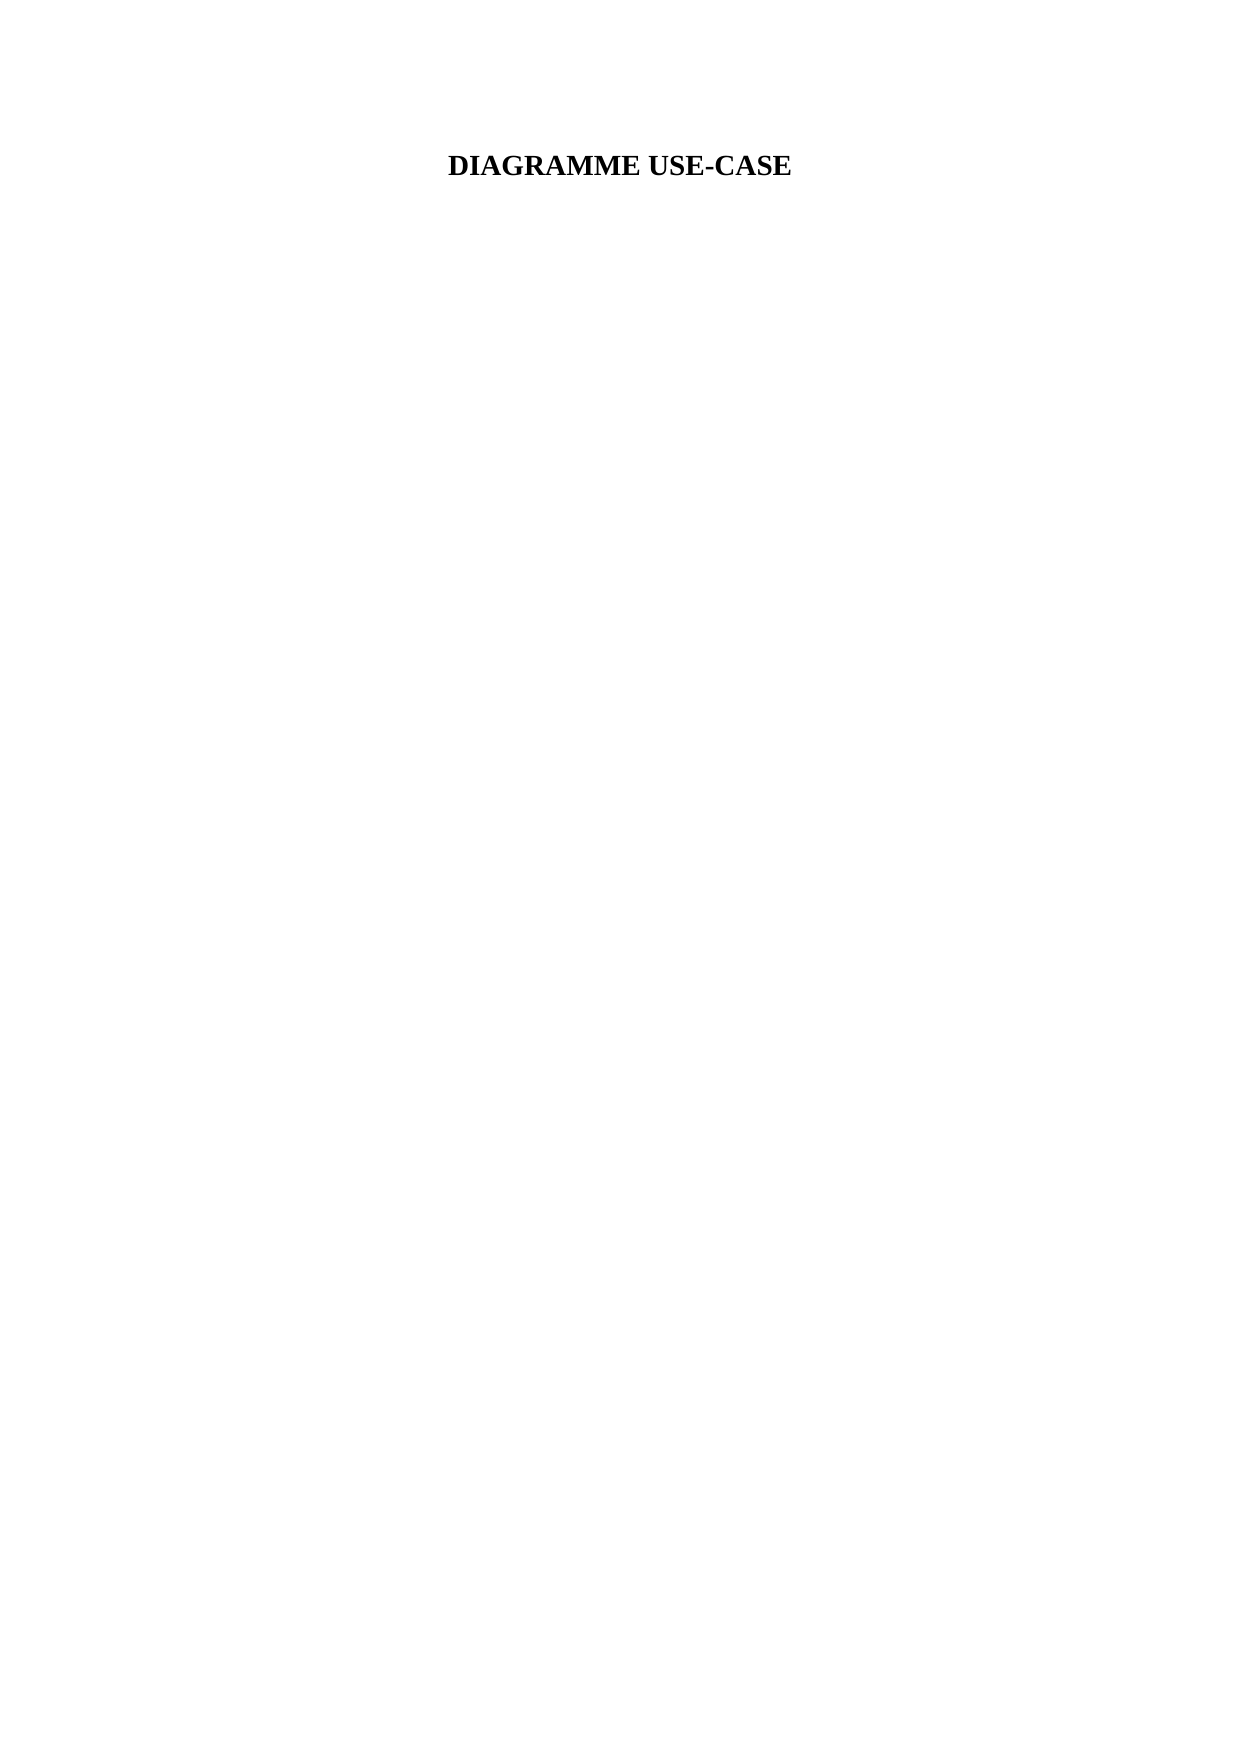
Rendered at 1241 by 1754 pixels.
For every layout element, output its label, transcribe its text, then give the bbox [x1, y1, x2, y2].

subtitle DIAGRAMME USE-CASE [148, 148, 1093, 181]
